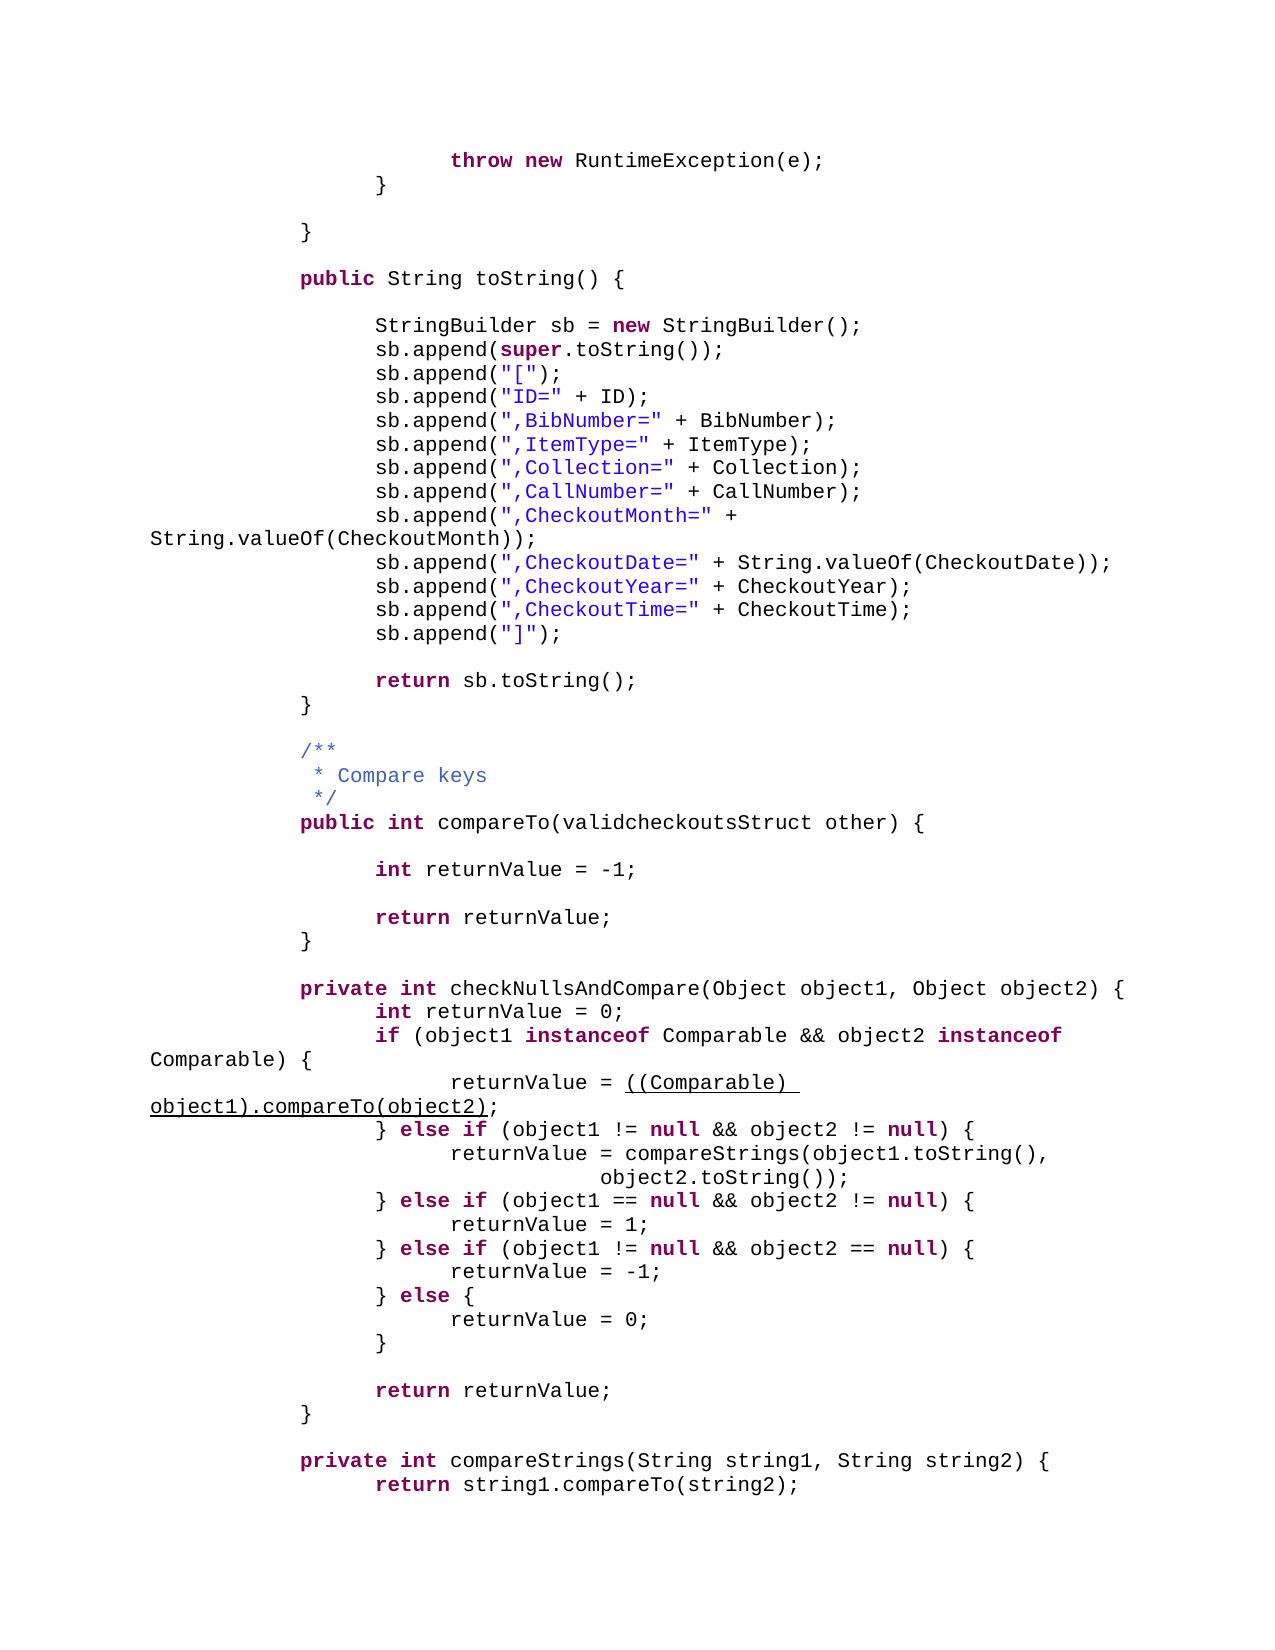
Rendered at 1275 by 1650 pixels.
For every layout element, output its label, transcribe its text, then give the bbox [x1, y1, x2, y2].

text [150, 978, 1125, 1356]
text sb.append(super.toString()); [150, 339, 1125, 363]
text } [150, 221, 1125, 244]
text return returnValue; [150, 907, 1125, 930]
text sb.append(",ItemType=" + ItemType); [150, 434, 1125, 457]
text sb.append(",BibNumber=" + BibNumber); [150, 410, 1125, 434]
text sb.append(",CheckoutDate=" + String.valueOf(CheckoutDate)); [150, 552, 1125, 576]
text sb.append(",CallNumber=" + CallNumber); [150, 481, 1125, 505]
text public int compareTo(validcheckoutsStruct other) { [150, 812, 1125, 836]
text sb.append("["); [150, 363, 1125, 386]
text return sb.toString(); [150, 670, 1125, 694]
text sb.append("ID=" + ID); [150, 386, 1125, 410]
text int returnValue = -1; [150, 859, 1125, 883]
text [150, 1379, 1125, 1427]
text * Compare keys [150, 765, 1125, 788]
text } [150, 694, 1125, 717]
text } [150, 174, 1125, 197]
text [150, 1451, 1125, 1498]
text sb.append(",CheckoutTime=" + CheckoutTime); [150, 599, 1125, 623]
text sb.append(",CheckoutMonth=" + String.valueOf(CheckoutMonth)); [150, 505, 1125, 552]
text public String toString() { [150, 268, 1125, 292]
text /** [150, 741, 1125, 765]
text sb.append(",Collection=" + Collection); [150, 457, 1125, 481]
text */ [150, 788, 1125, 812]
text sb.append(",CheckoutYear=" + CheckoutYear); [150, 576, 1125, 599]
text StringBuilder sb = new StringBuilder(); [150, 316, 1125, 339]
text throw new RuntimeException(e); [150, 150, 1125, 174]
text sb.append("]"); [150, 623, 1125, 647]
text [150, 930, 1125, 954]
